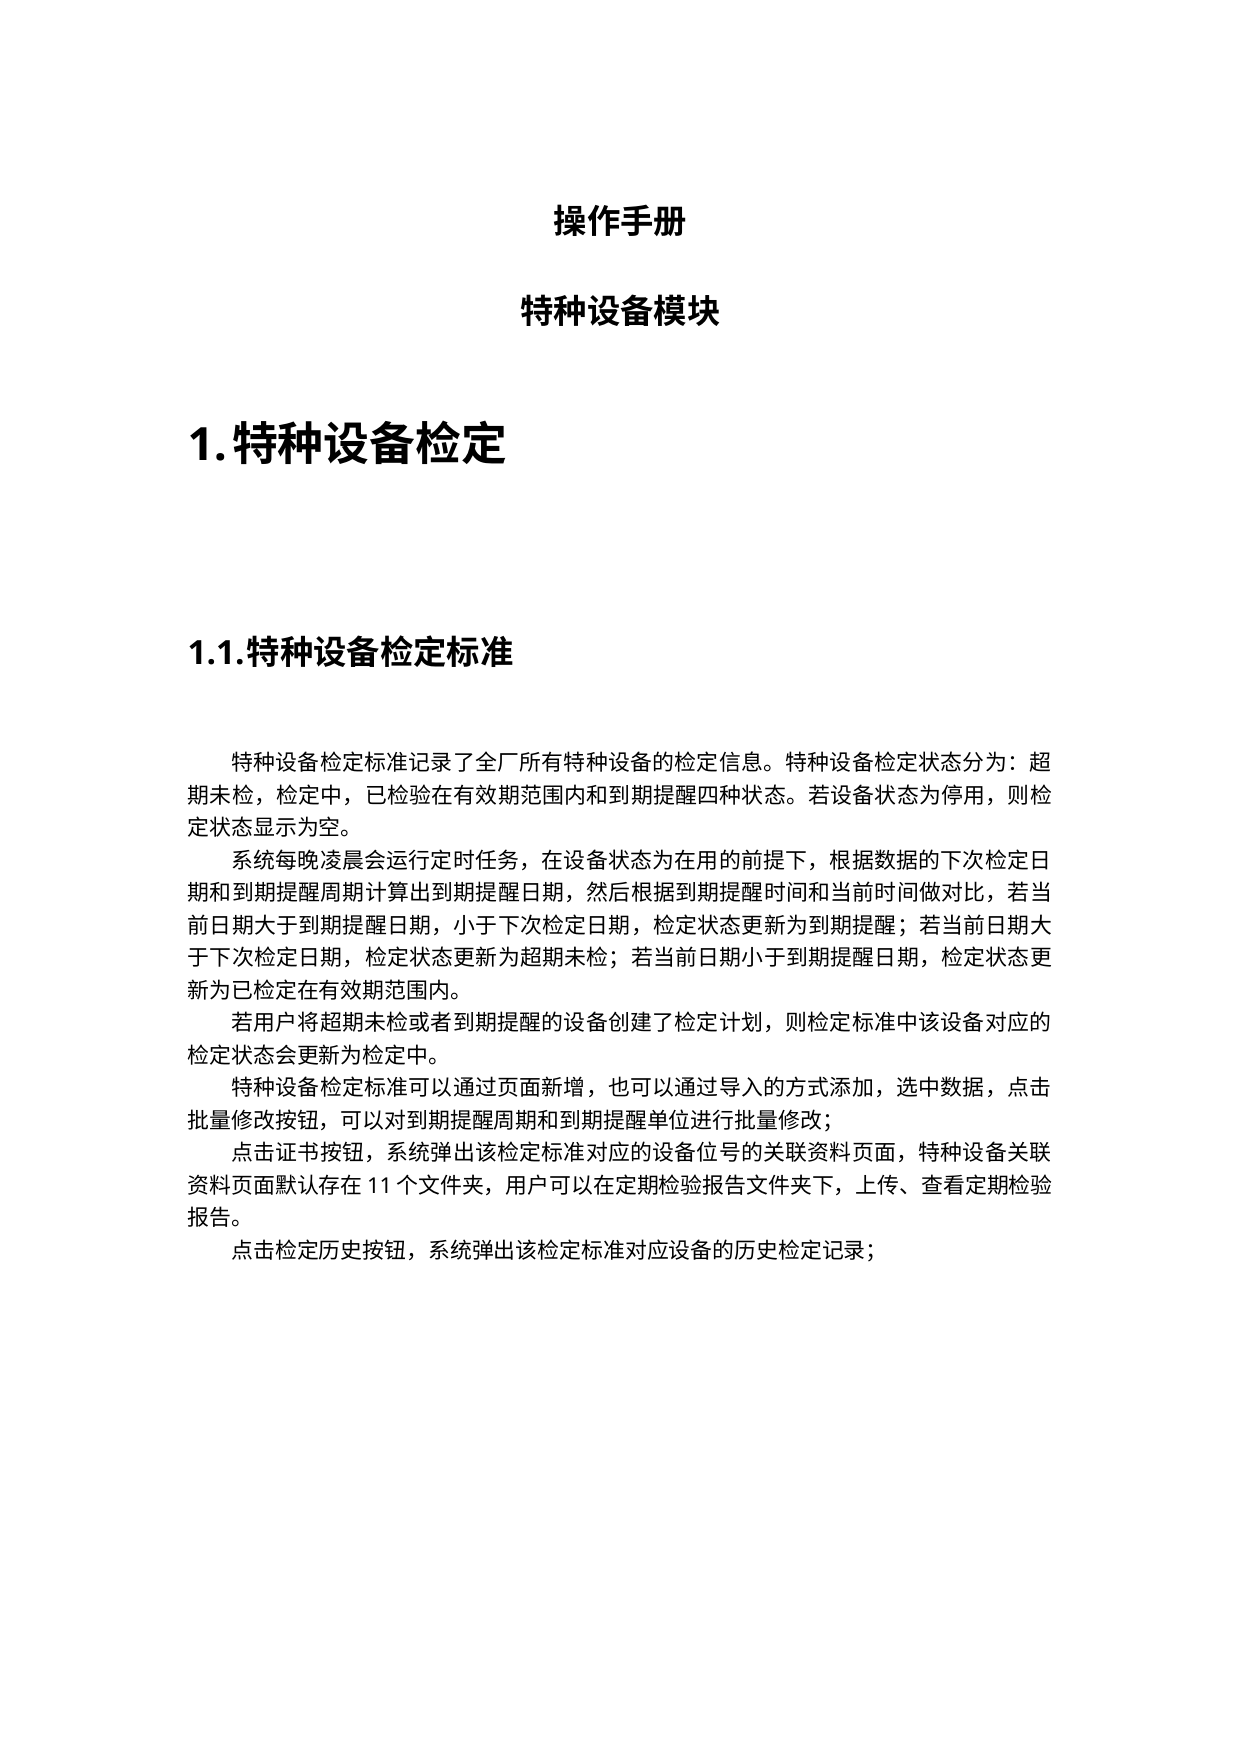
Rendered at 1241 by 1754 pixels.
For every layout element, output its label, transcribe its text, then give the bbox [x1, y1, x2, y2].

text 特种设备检定标准可以通过页面新增，也可以通过导入的方式添加，选中数据，点击批量修改按钮，可以对到期提醒周期和到期提醒单位进行批量修改； [187, 1070, 1053, 1135]
title 操作手册 [187, 187, 1053, 252]
text 特种设备检定标准记录了全厂所有特种设备的检定信息。特种设备检定状态分为：超期未检，检定中，已检验在有效期范围内和到期提醒四种状态。若设备状态为停用，则检定状态显示为空。 [187, 745, 1053, 842]
subtitle 特种设备检定标准 [187, 617, 1053, 682]
text 若用户将超期未检或者到期提醒的设备创建了检定计划，则检定标准中该设备对应的检定状态会更新为检定中。 [187, 1005, 1053, 1070]
subtitle 特种设备模块 [187, 277, 1053, 342]
text 系统每晚凌晨会运行定时任务，在设备状态为在用的前提下，根据数据的下次检定日期和到期提醒周期计算出到期提醒日期，然后根据到期提醒时间和当前时间做对比，若当前日期大于到期提醒日期，小于下次检定日期，检定状态更新为到期提醒；若当前日期大于下次检定日期，检定状态更新为超期未检；若当前日期小于到期提醒日期，检定状态更新为已检定在有效期范围内。 [187, 842, 1053, 1005]
text 点击证书按钮，系统弹出该检定标准对应的设备位号的关联资料页面，特种设备关联资料页面默认存在11个文件夹，用户可以在定期检验报告文件夹下，上传、查看定期检验报告。 [187, 1135, 1053, 1232]
text 点击检定历史按钮，系统弹出该检定标准对应设备的历史检定记录； [187, 1232, 1053, 1265]
subtitle 特种设备检定 [187, 392, 1053, 489]
